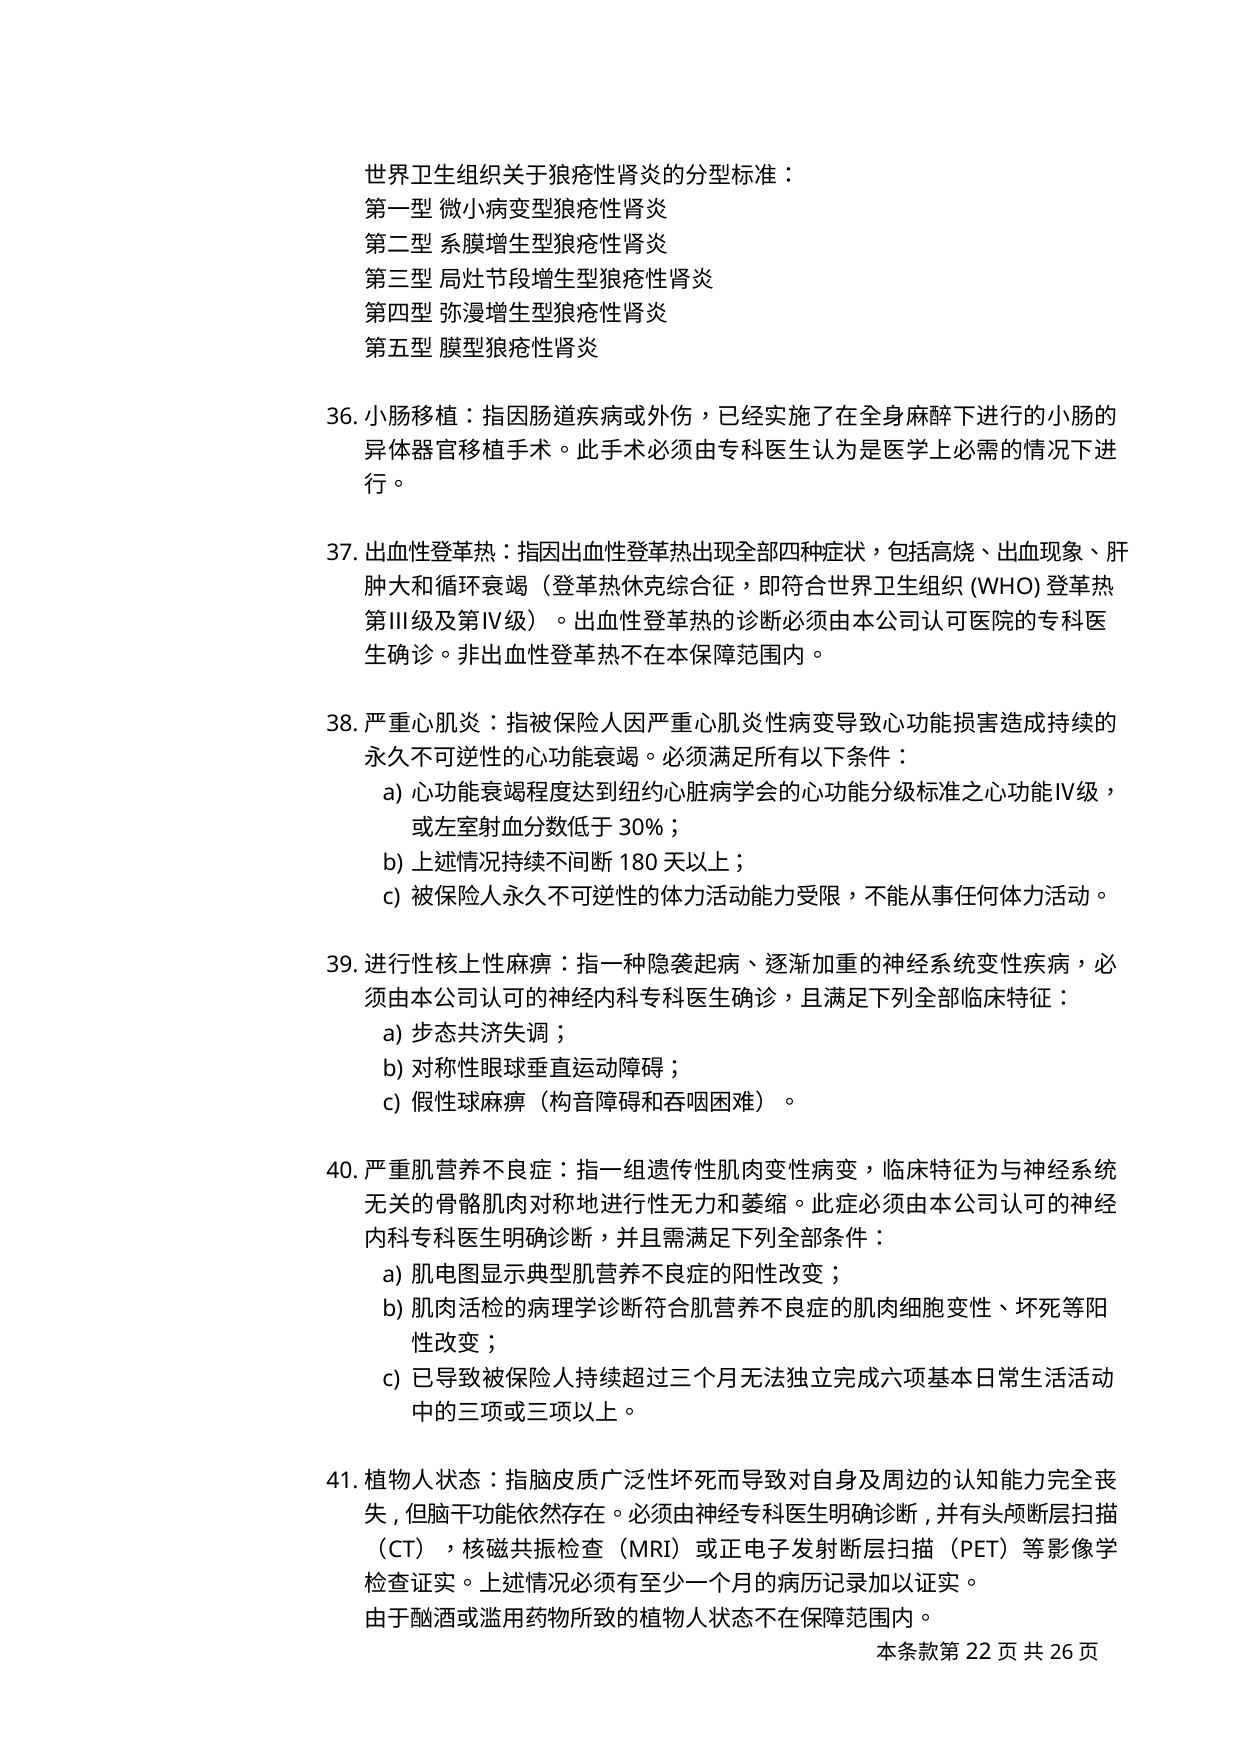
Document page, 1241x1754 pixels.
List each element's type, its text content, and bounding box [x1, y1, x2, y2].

list 进行性核上性麻痹：指一种隐袭起病、逐渐加重的神经系统变性疾病，必须由本公司认可的神经内科专科医生确诊，且满足下列全部临床特征： [326, 947, 1118, 1013]
text 世界卫生组织关于狼疮性肾炎的分型标准： 第一型 微小病变型狼疮性肾炎 [364, 159, 800, 224]
list 肌电图显示典型肌营养不良症的阳性改变； [382, 1257, 1140, 1289]
text 第二型 系膜增生型狼疮性肾炎 [364, 228, 1140, 259]
list 肌肉活检的病理学诊断符合肌营养不良症的肌肉细胞变性、坏死等阳性改变； [382, 1292, 1118, 1358]
text 由于酗酒或滥用药物所致的植物人状态不在保障范围内。 [364, 1602, 1140, 1633]
list 被保险人永久不可逆性的体力活动能力受限，不能从事任何体力活动。 [382, 880, 1140, 911]
list 严重肌营养不良症：指一组遗传性肌肉变性病变，临床特征为与神经系统无关的骨骼肌肉对称地进行性无力和萎缩。此症必须由本公司认可的神经内科专科医生明确诊断，并且需满足下列全部条件： [326, 1153, 1118, 1253]
list 上述情况持续不间断 180 天以上； [382, 846, 1140, 877]
list 严重心肌炎：指被保险人因严重心肌炎性病变导致心功能损害造成持续的永久不可逆性的心功能衰竭。必须满足所有以下条件： [326, 707, 1118, 772]
list 植物人状态：指脑皮质广泛性坏死而导致对自身及周边的认知能力完全丧失 , 但脑干功能依然存在。必须由神经专科医生明确诊断 , 并有头颅断层扫描（CT），核磁共振检查（MRI）或正电子发射断层扫描（PET）等影像学检查证实。上述情况必须有至少一个月的病历记录加以证实。 [326, 1464, 1118, 1598]
text 第五型 膜型狼疮性肾炎 [364, 332, 1140, 364]
list 已导致被保险人持续超过三个月无法独立完成六项基本日常生活活动中的三项或三项以上。 [382, 1362, 1118, 1427]
text 第三型 局灶节段增生型狼疮性肾炎第四型 弥漫增生型狼疮性肾炎 [364, 263, 720, 328]
list 假性球麻痹（构音障碍和吞咽困难）。 [382, 1086, 1140, 1117]
list 对称性眼球垂直运动障碍； [382, 1052, 1140, 1083]
list 出血性登革热：指因出血性登革热出现全部四种症状，包括高烧、出血现象、肝肿大和循环衰竭（登革热休克综合征，即符合世界卫生组织 (WHO) 登革热第Ⅲ级及第Ⅳ级）。出血性登革热的诊断必须由本公司认可医院的专科医生确诊。非出血性登革热不在本保障范围内。 [326, 536, 1129, 670]
list 心功能衰竭程度达到纽约心脏病学会的心功能分级标准之心功能Ⅳ级， 或左室射血分数低于 30%； [382, 776, 1129, 842]
list 小肠移植：指因肠道疾病或外伤，已经实施了在全身麻醉下进行的小肠的异体器官移植手术。此手术必须由专科医生认为是医学上必需的情况下进行。 [326, 399, 1118, 499]
list 步态共济失调； [382, 1017, 1140, 1048]
